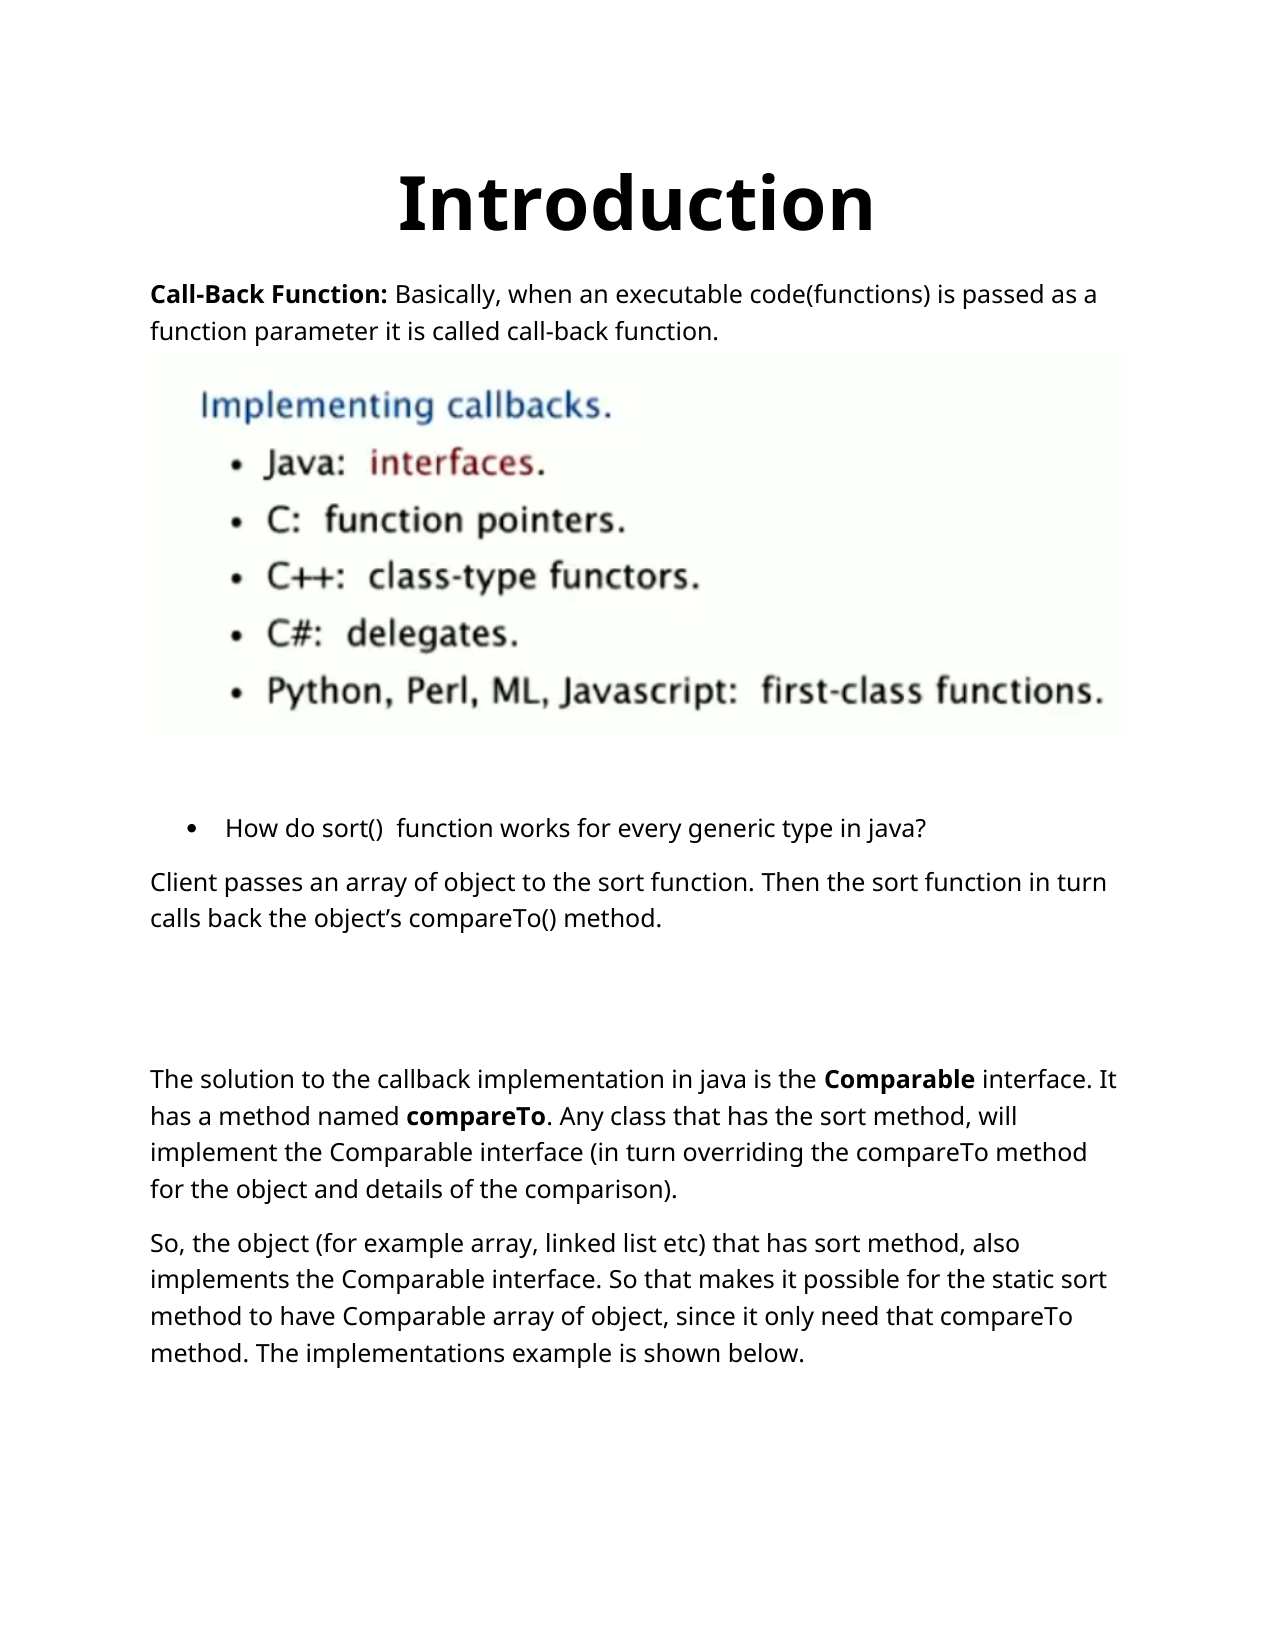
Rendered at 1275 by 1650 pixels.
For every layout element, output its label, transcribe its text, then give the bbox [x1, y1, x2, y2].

text The solution to the callback implementation in java is the Comparable interface. It has a method named compareTo. Any class that has the sort method, will implement the Comparable interface (in turn overriding the compareTo method for the object and details of the comparison). [150, 1061, 1125, 1206]
text Call-Back Function: Basically, when an executable code(functions) is passed as a function parameter it is called call-back function. [150, 277, 1125, 350]
list How do sort() function works for every generic type in java? [187, 811, 1125, 845]
text Introduction [150, 150, 1125, 252]
text So, the object (for example array, linked list etc) that has sort method, also implements the Comparable interface. So that makes it possible for the static sort method to have Comparable array of object, since it only need that compareTo method. The implementations example is shown below. [150, 1225, 1125, 1369]
picture [150, 350, 1126, 737]
text Client passes an array of object to the sort function. Then the sort function in turn calls back the object’s compareTo() method. [150, 864, 1125, 935]
